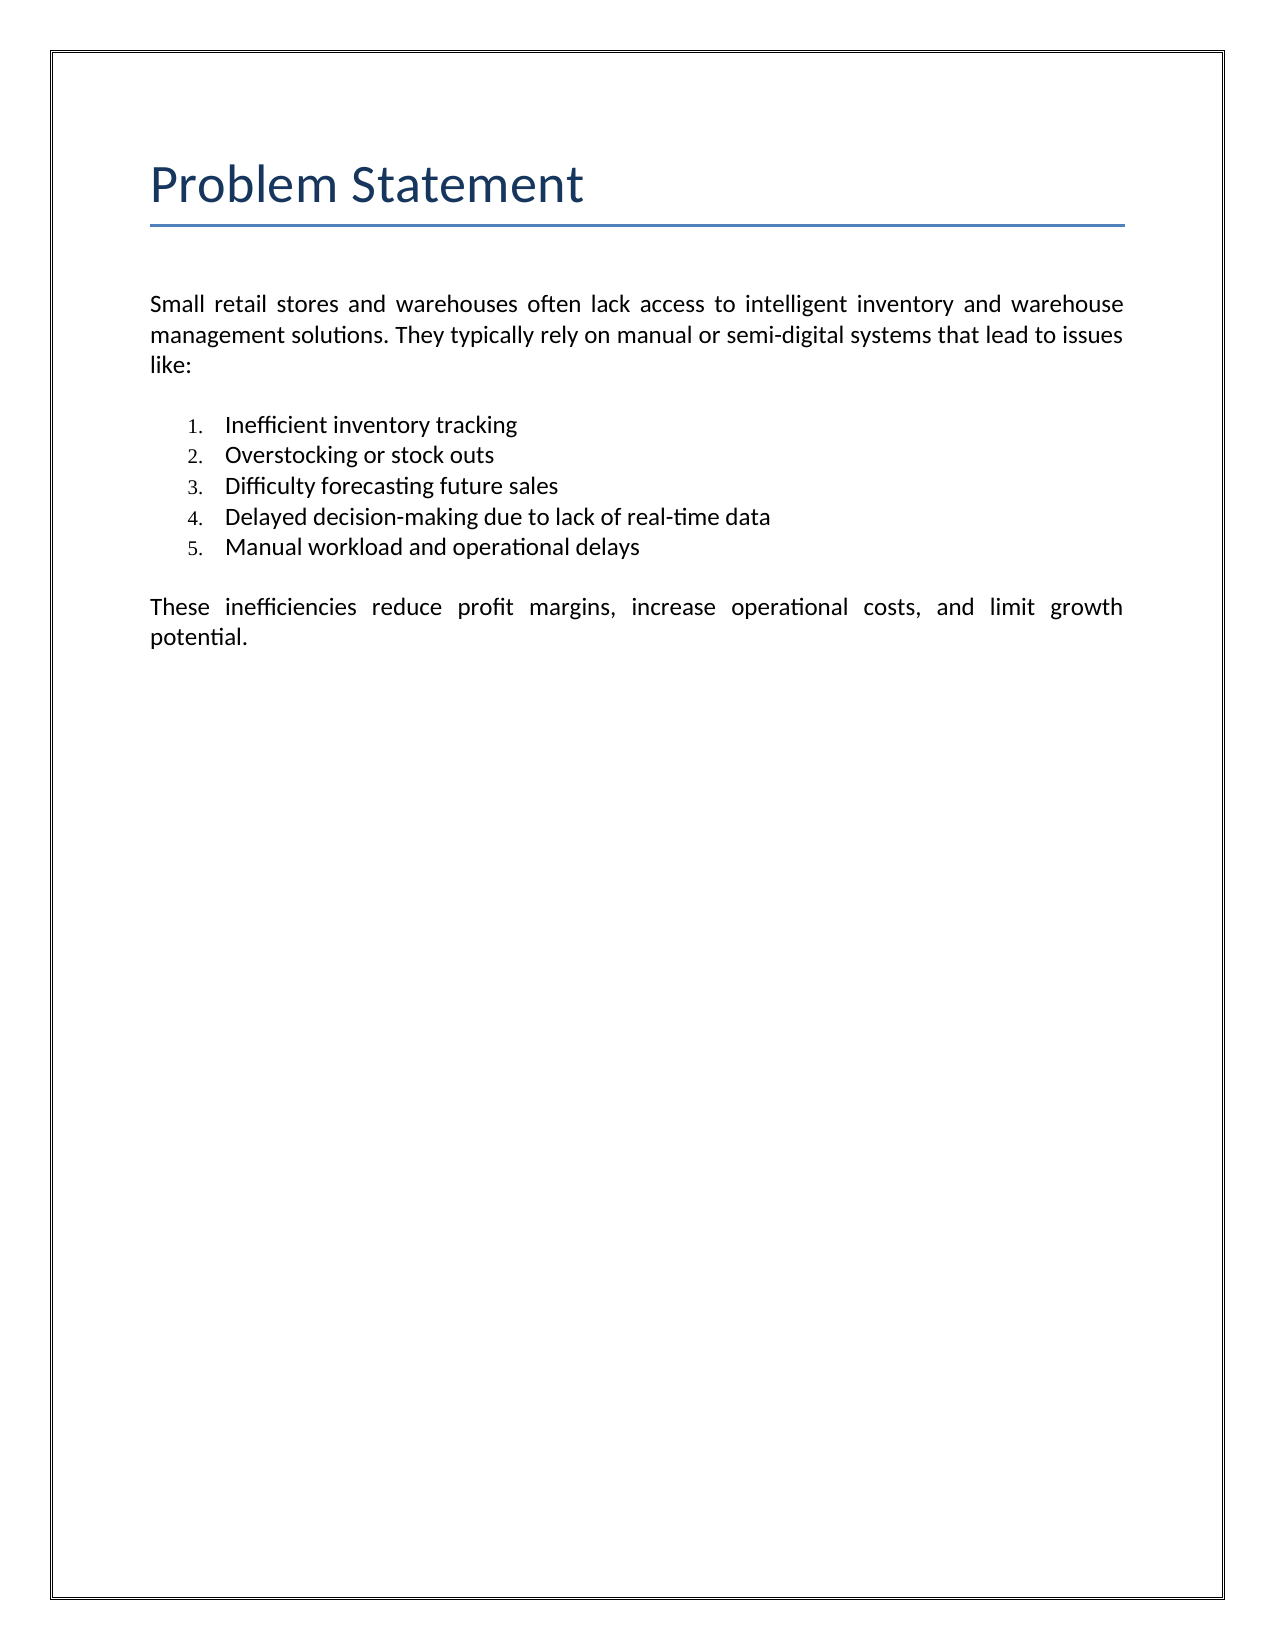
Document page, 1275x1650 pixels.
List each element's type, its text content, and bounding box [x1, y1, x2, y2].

title Problem Statement [150, 150, 1125, 224]
text Small retail stores and warehouses often lack access to intelligent inventory and warehouse management solutions. They typically rely on manual or semi-digital systems that lead to issues like: [150, 258, 1125, 380]
text These inefficiencies reduce profit margins, increase operational costs, and limit growth potential. [150, 591, 1125, 652]
list Delayed decision-making due to lack of real-time data [187, 501, 1125, 531]
list Manual workload and operational delays [187, 531, 1125, 562]
list Overstocking or stock outs [187, 439, 1125, 470]
list Difficulty forecasting future sales [187, 470, 1125, 501]
list Inefficient inventory tracking [187, 409, 1125, 439]
